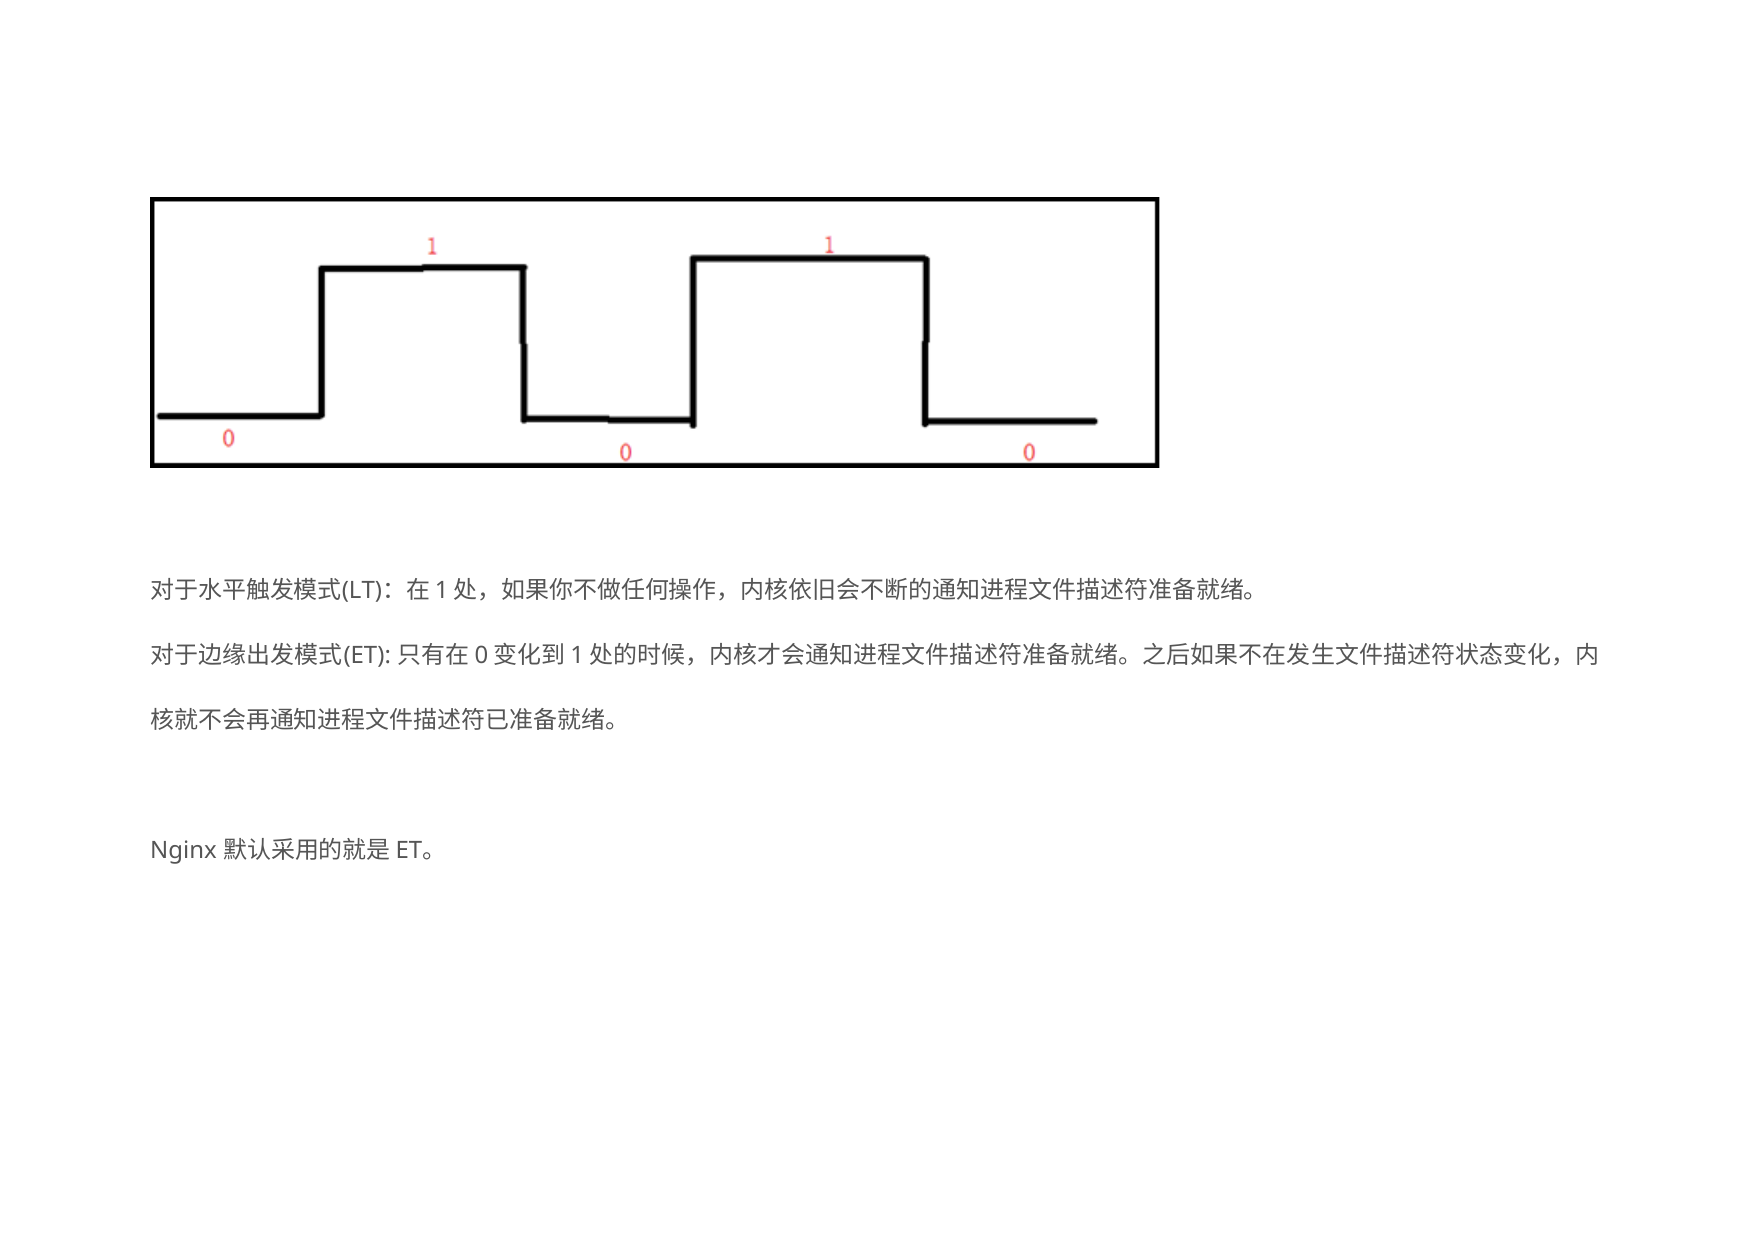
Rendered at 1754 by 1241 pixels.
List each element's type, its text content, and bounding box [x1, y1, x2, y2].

text 对于边缘出发模式(ET): 只有在0变化到1处的时候，内核才会通知进程文件描述符准备就绪。之后如果不在发生文件描述符状态变化，内核就不会再通知进程文件描述符已准备就绪。 [150, 620, 1604, 750]
text 对于水平触发模式(LT)：在1处，如果你不做任何操作，内核依旧会不断的通知进程文件描述符准备就绪。 [150, 555, 1604, 620]
picture [150, 197, 1160, 468]
text Nginx 默认采用的就是ET。 [150, 815, 1604, 880]
